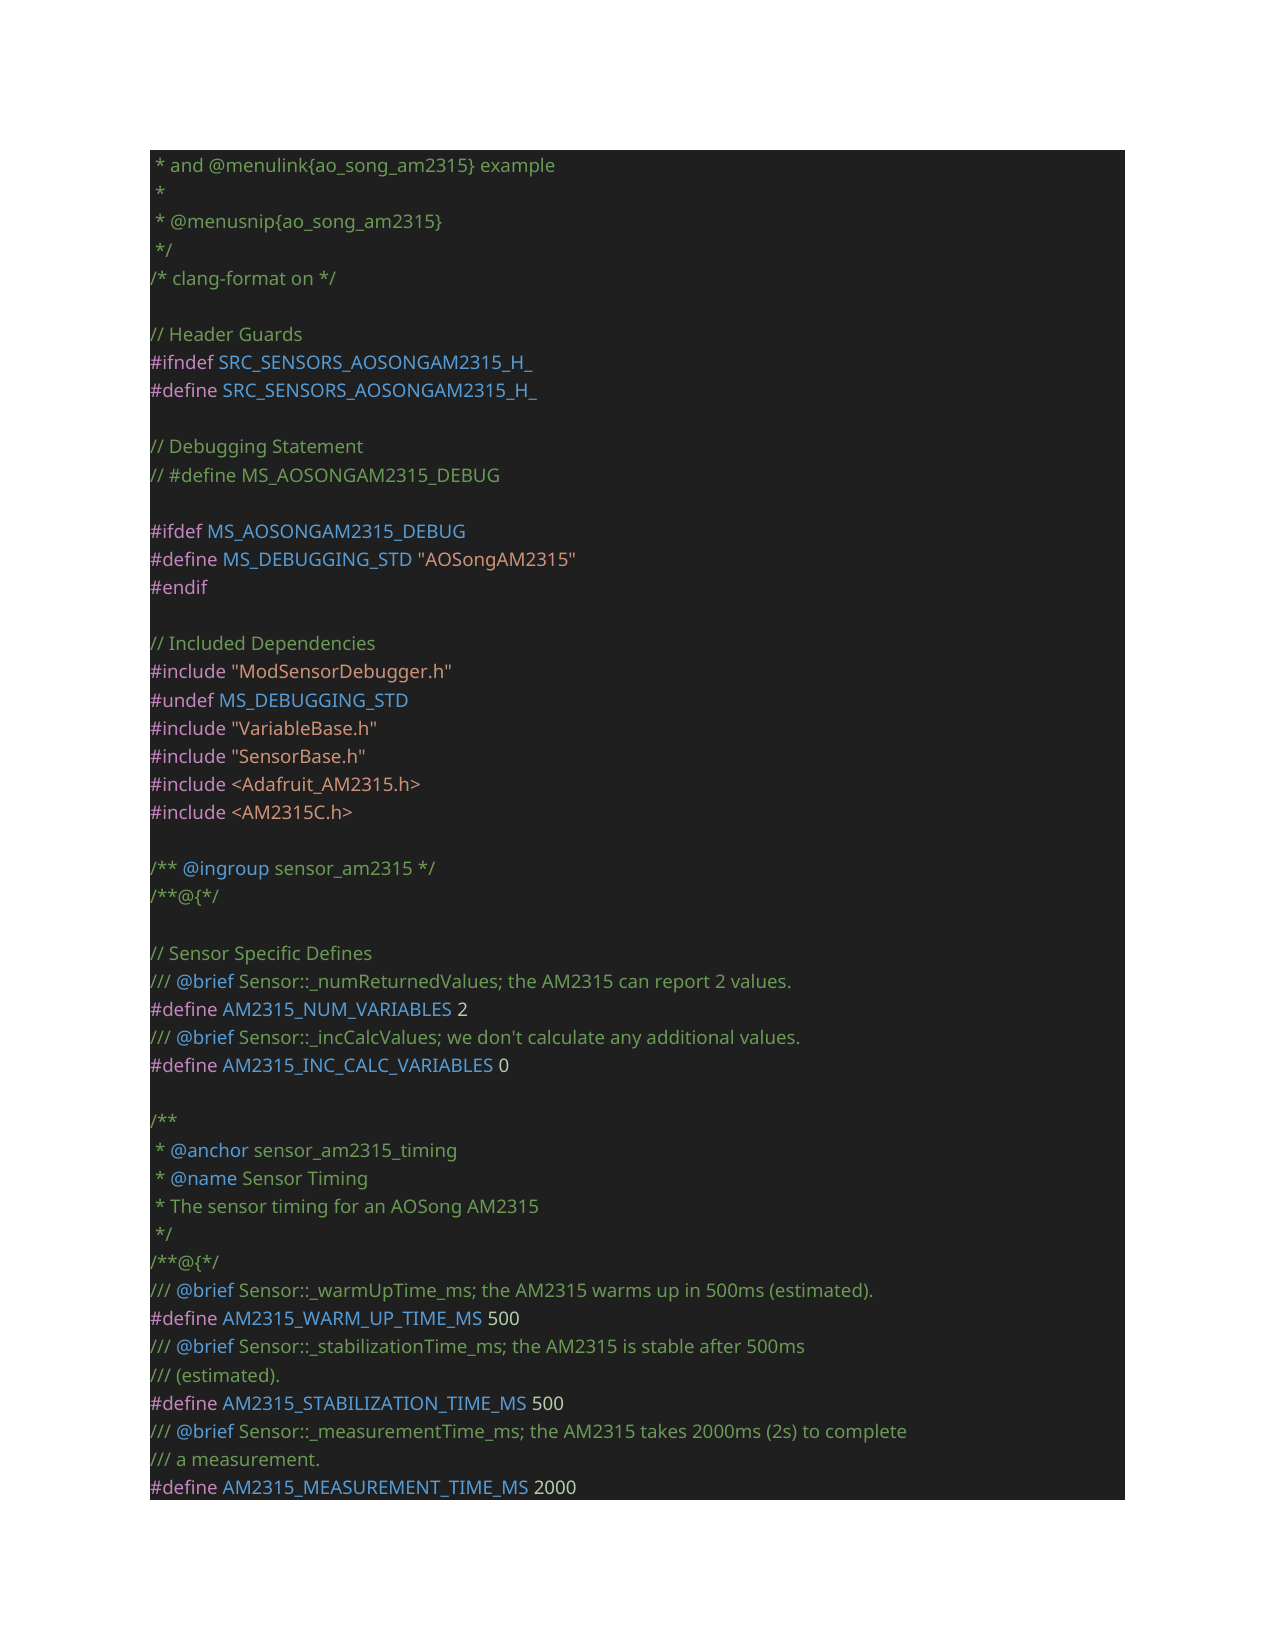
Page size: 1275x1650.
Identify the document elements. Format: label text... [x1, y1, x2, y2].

text /// (estimated). [150, 1359, 1125, 1387]
text /// @brief Sensor::_incCalcValues; we don't calculate any additional values. [150, 1022, 1125, 1050]
text // Sensor Specific Defines [150, 937, 1125, 966]
text #ifdef MS_AOSONGAM2315_DEBUG [150, 516, 1125, 544]
text /// @brief Sensor::_measurementTime_ms; the AM2315 takes 2000ms (2s) to complete [150, 1416, 1125, 1444]
text */ [150, 234, 1125, 262]
text #define AM2315_WARM_UP_TIME_MS 500 [150, 1303, 1125, 1331]
text /**@{*/ [150, 881, 1125, 909]
text /* clang-format on */ [150, 262, 1125, 291]
text // #define MS_AOSONGAM2315_DEBUG [150, 459, 1125, 487]
text #ifndef SRC_SENSORS_AOSONGAM2315_H_ [150, 347, 1125, 375]
text // Debugging Statement [150, 431, 1125, 459]
text #include <Adafruit_AM2315.h> [150, 769, 1125, 797]
text * @name Sensor Timing [150, 1162, 1125, 1191]
text * [150, 178, 1125, 206]
text #include "ModSensorDebugger.h" [150, 656, 1125, 684]
text * and @menulink{ao_song_am2315} example [150, 150, 1125, 178]
text * @menusnip{ao_song_am2315} [150, 206, 1125, 234]
text #define AM2315_INC_CALC_VARIABLES 0 [150, 1050, 1125, 1078]
text * The sensor timing for an AOSong AM2315 [150, 1191, 1125, 1219]
text #include <AM2315C.h> [150, 797, 1125, 825]
text /// @brief Sensor::_numReturnedValues; the AM2315 can report 2 values. [150, 966, 1125, 994]
text #undef MS_DEBUGGING_STD [150, 684, 1125, 712]
text #include "SensorBase.h" [150, 741, 1125, 769]
text */ [150, 1219, 1125, 1247]
text /// a measurement. [150, 1444, 1125, 1472]
text /** @ingroup sensor_am2315 */ [150, 853, 1125, 881]
text #define SRC_SENSORS_AOSONGAM2315_H_ [150, 375, 1125, 403]
text /// @brief Sensor::_stabilizationTime_ms; the AM2315 is stable after 500ms [150, 1331, 1125, 1359]
text #define AM2315_STABILIZATION_TIME_MS 500 [150, 1387, 1125, 1416]
text // Included Dependencies [150, 628, 1125, 656]
text #define MS_DEBUGGING_STD "AOSongAM2315" [150, 544, 1125, 572]
text #define AM2315_MEASUREMENT_TIME_MS 2000 [150, 1472, 1125, 1500]
text #define AM2315_NUM_VARIABLES 2 [150, 994, 1125, 1022]
text * @anchor sensor_am2315_timing [150, 1134, 1125, 1162]
text /**@{*/ [150, 1247, 1125, 1275]
text // Header Guards [150, 319, 1125, 347]
text #endif [150, 572, 1125, 600]
text /// @brief Sensor::_warmUpTime_ms; the AM2315 warms up in 500ms (estimated). [150, 1275, 1125, 1303]
text /** [150, 1106, 1125, 1134]
text #include "VariableBase.h" [150, 712, 1125, 741]
